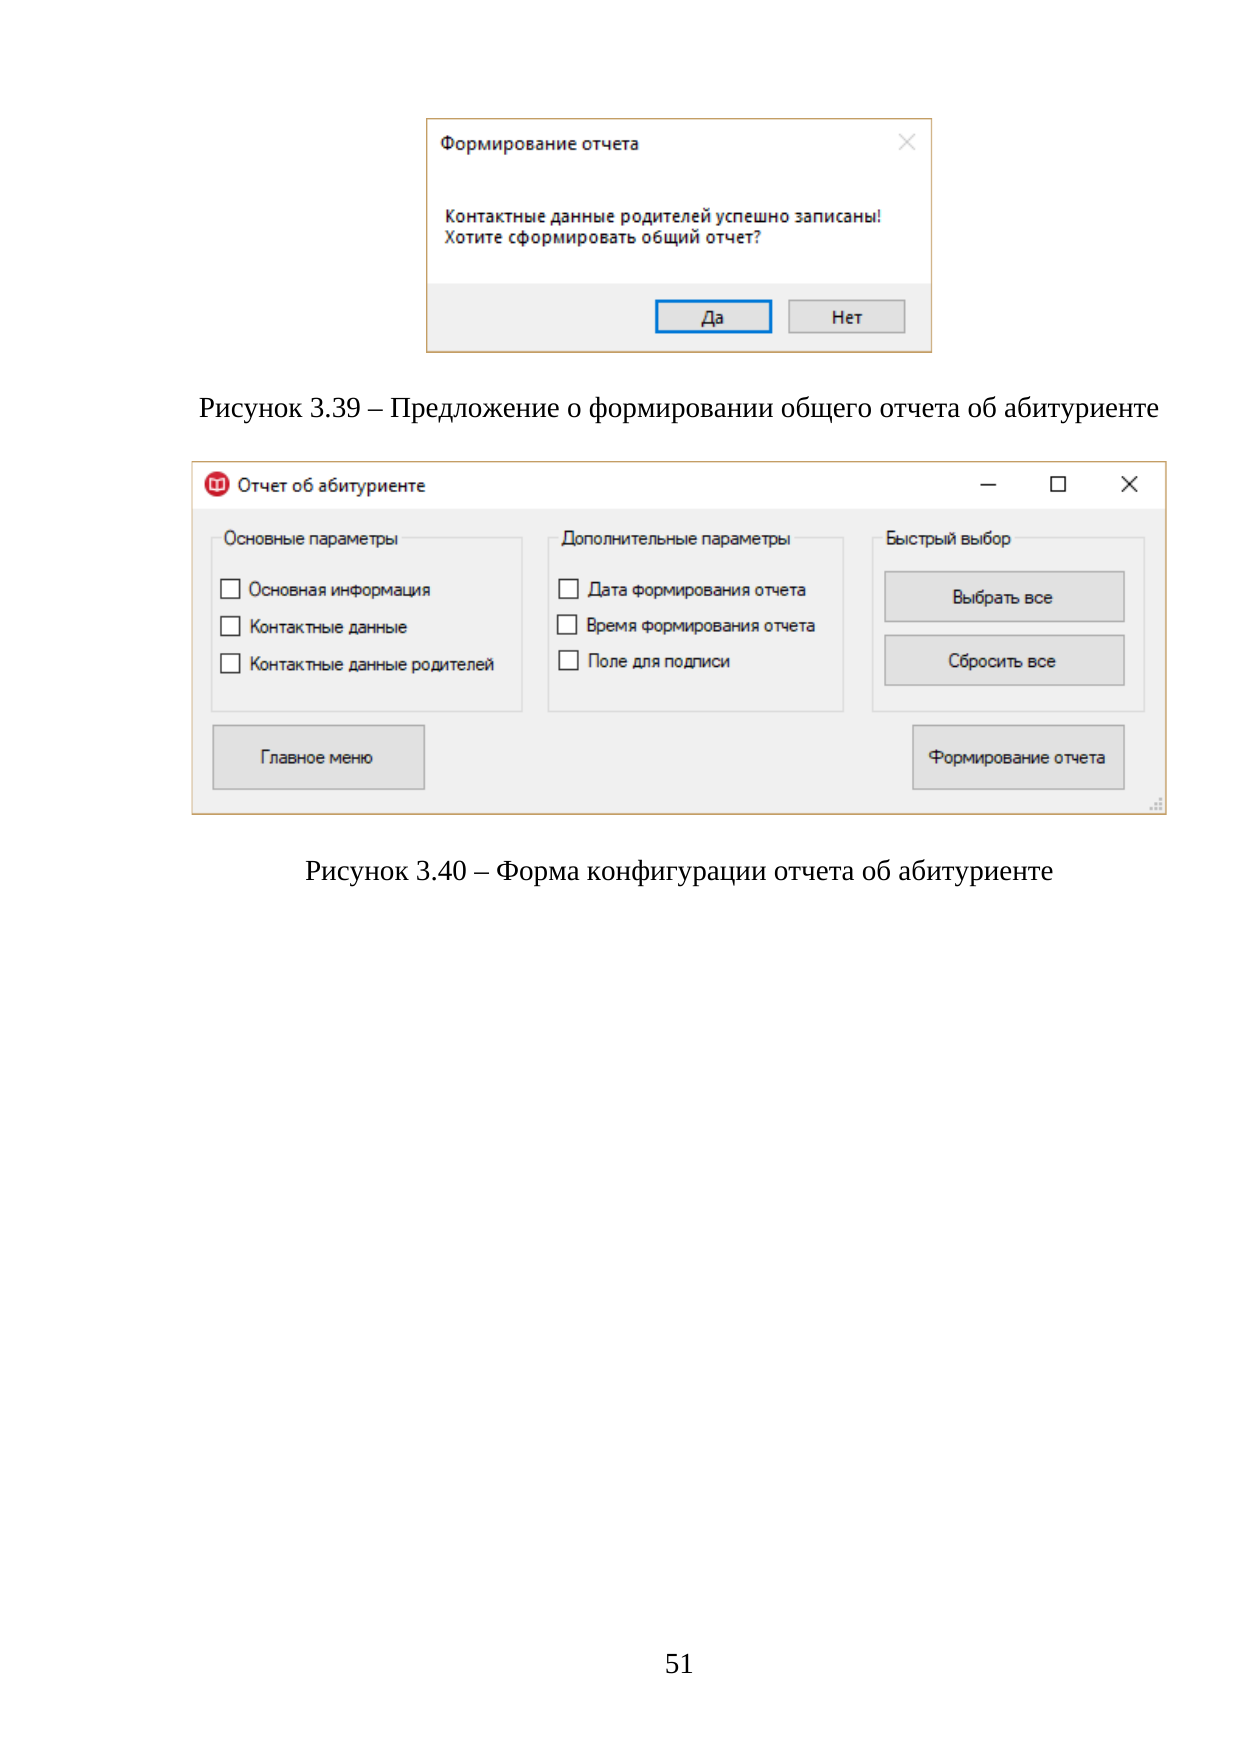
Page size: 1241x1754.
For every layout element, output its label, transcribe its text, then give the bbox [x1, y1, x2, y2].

text Рисунок 3.40 – Форма конфигурации отчета об абитуриенте [177, 853, 1181, 886]
picture [191, 461, 1167, 815]
text Рисунок 3.39 – Предложение о формировании общего отчета об абитуриенте [177, 391, 1181, 424]
picture [426, 118, 933, 353]
